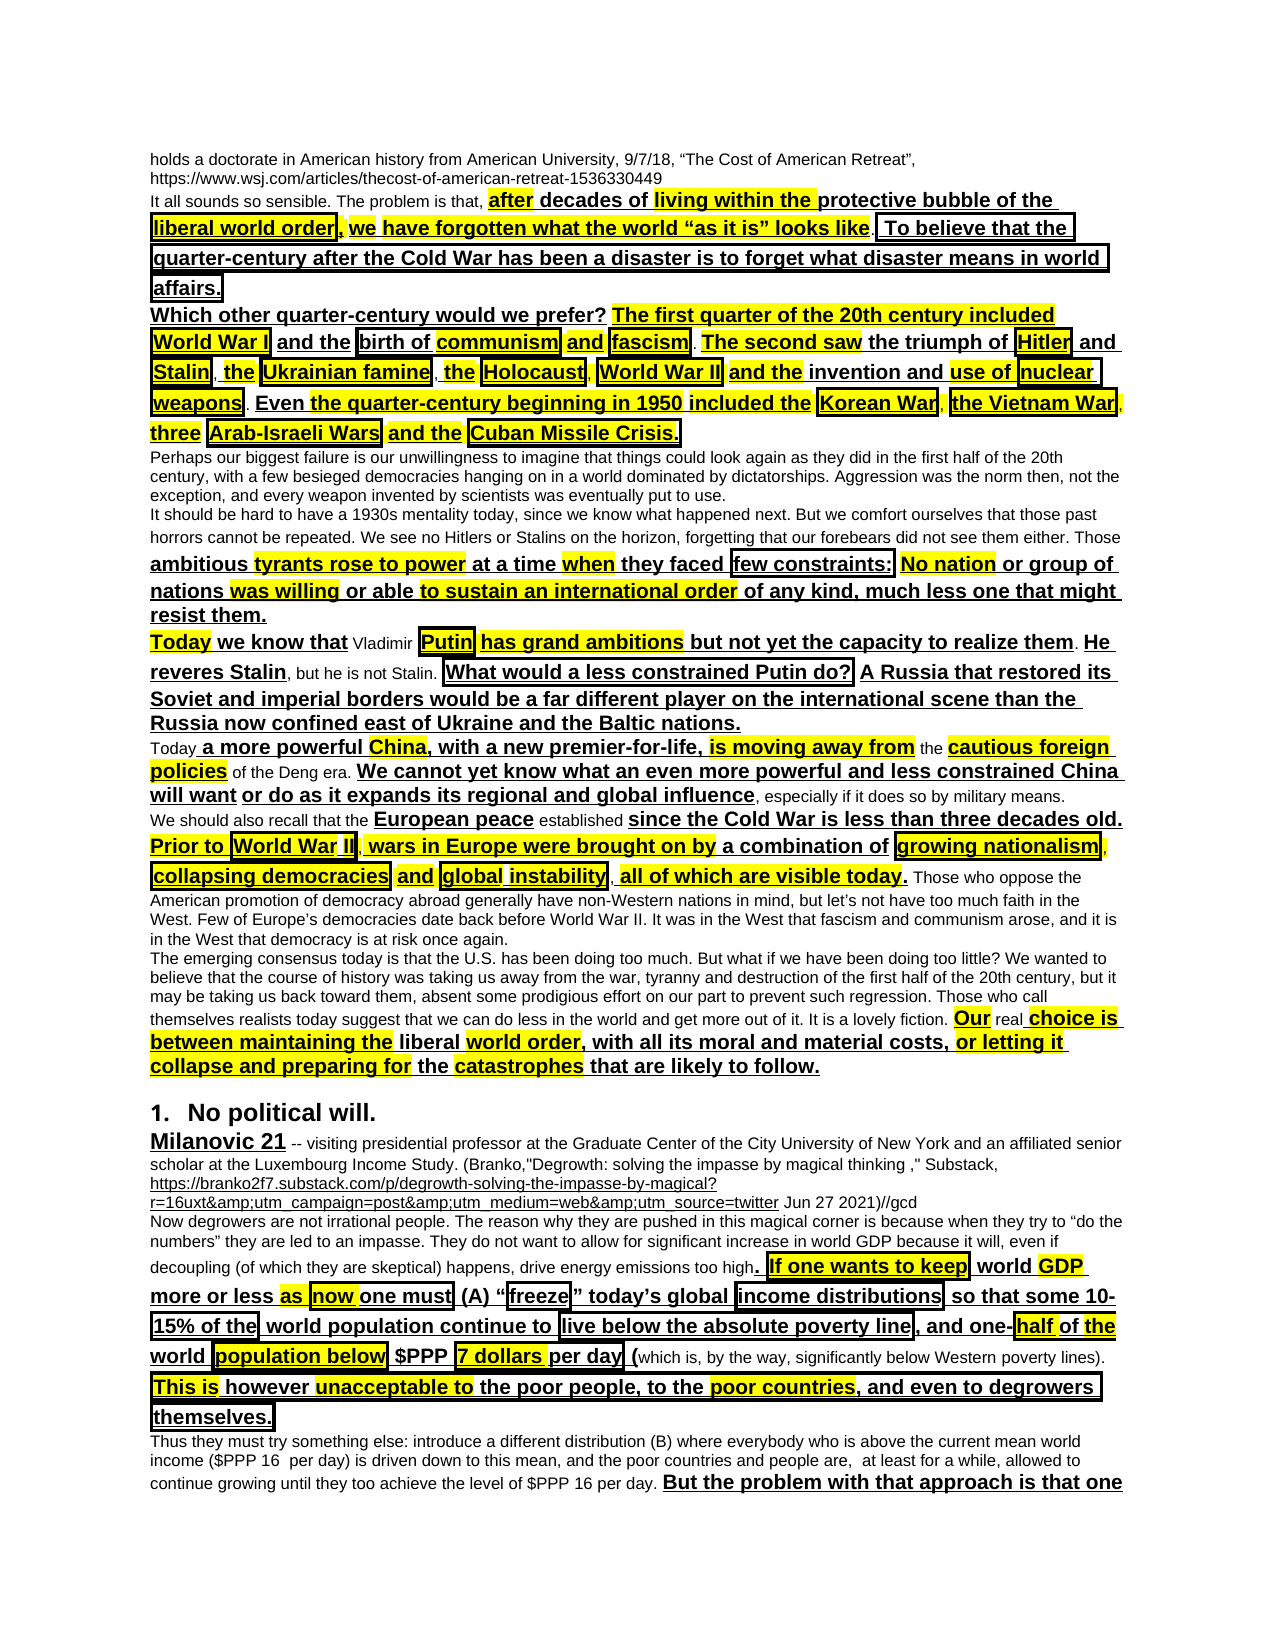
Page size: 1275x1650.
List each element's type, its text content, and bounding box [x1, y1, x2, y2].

text Perhaps our biggest failure is our unwillingness to imagine that things could look again as they did in the first half of the 20th century, with a few besieged democracies hanging on in a world dominated by dictatorships. Aggression was the norm then, not the exception, and every weapon invented by scientists was eventually put to use. [150, 448, 1125, 505]
text It all sounds so sensible. The problem is that, after decades of living within the protective bubble of the liberal world order, we have forgotten what the world “as it is” looks like. To believe that the quarter-century after the Cold War has been a disaster is to forget what disaster means in world affairs. [150, 188, 1125, 303]
text It should be hard to have a 1930s mentality today, since we know what happened next. But we comfort ourselves that those past horrors cannot be repeated. We see no Hitlers or Stalins on the horizon, forgetting that our forebears did not see them either. Those ambitious tyrants rose to power at a time when they faced few constraints: No nation or group of nations was willing or able to sustain an international order of any kind, much less one that might resist them. [150, 505, 1125, 626]
text Today we know that Vladimir Putin has grand ambitions but not yet the capacity to realize them. He reveres Stalin, but he is not Stalin. What would a less constrained Putin do? A Russia that restored its Soviet and imperial borders would be a far different player on the international scene than the Russia now confined east of Ukraine and the Baltic nations. [150, 626, 1125, 735]
text Now degrowers are not irrational people. The reason why they are pushed in this magical corner is because when they try to “do the numbers” they are led to an impasse. They do not want to allow for significant increase in world GDP because it will, even if decoupling (of which they are skeptical) happens, drive energy emissions too high. If one wants to keep world GDP more or less as now one must (A) “freeze” today’s global income distributions so that some 10-15% of the world population continue to live below the absolute poverty line, and one-half of the world population below $PPP 7 dollars per day (which is, by the way, significantly below Western poverty lines). This is however unacceptable to the poor people, to the poor countries, and even to degrowers themselves. [150, 1212, 1125, 1432]
subtitle No political will. [150, 1097, 1125, 1128]
text The emerging consensus today is that the U.S. has been doing too much. But what if we have been doing too little? We wanted to believe that the course of history was taking us away from the war, tyranny and destruction of the first half of the 20th century, but it may be taking us back toward them, absent some prodigious effort on our part to prevent such regression. Those who call themselves realists today suggest that we can do less in the world and get more out of it. It is a lovely fiction. Our real choice is between maintaining the liberal world order, with all its moral and material costs, or letting it collapse and preparing for the catastrophes that are likely to follow. [150, 948, 1125, 1078]
text Milanovic 21 -- visiting presidential professor at the Graduate Center of the City University of New York and an affiliated senior scholar at the Luxembourg Income Study. (Branko,"Degrowth: solving the impasse by magical thinking ," Substack, https://branko2f7.substack.com/p/degrowth-solving-the-impasse-by-magical?r=16uxt&amp;utm_campaign=post&amp;utm_medium=web&amp;utm_source=twitter Jun 27 2021)//gcd [150, 1128, 1125, 1212]
text Which other quarter-century would we prefer? The first quarter of the 20th century included World War I and the birth of communism and fascism. The second saw the triumph of Hitler and Stalin, the Ukrainian famine, the Holocaust, World War II and the invention and use of nuclear weapons. Even the quarter-century beginning in 1950 included the Korean War, the Vietnam War, three Arab-Israeli Wars and the Cuban Missile Crisis. [150, 303, 1125, 448]
text We should also recall that the European peace established since the Cold War is less than three decades old. Prior to World War II, wars in Europe were brought on by a combination of growing nationalism, collapsing democracies and global instability, all of which are visible today. Those who oppose the American promotion of democracy abroad generally have non-Western nations in mind, but let’s not have too much faith in the West. Few of Europe’s democracies date back before World War II. It was in the West that fascism and communism arose, and it is in the West that democracy is at risk once again. [150, 807, 1125, 948]
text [150, 150, 1125, 188]
text Today a more powerful China, with a new premier-for-life, is moving away from the cautious foreign policies of the Deng era. We cannot yet know what an even more powerful and less constrained China will want or do as it expands its regional and global influence, especially if it does so by military means. [150, 735, 1125, 807]
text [150, 1432, 1125, 1494]
